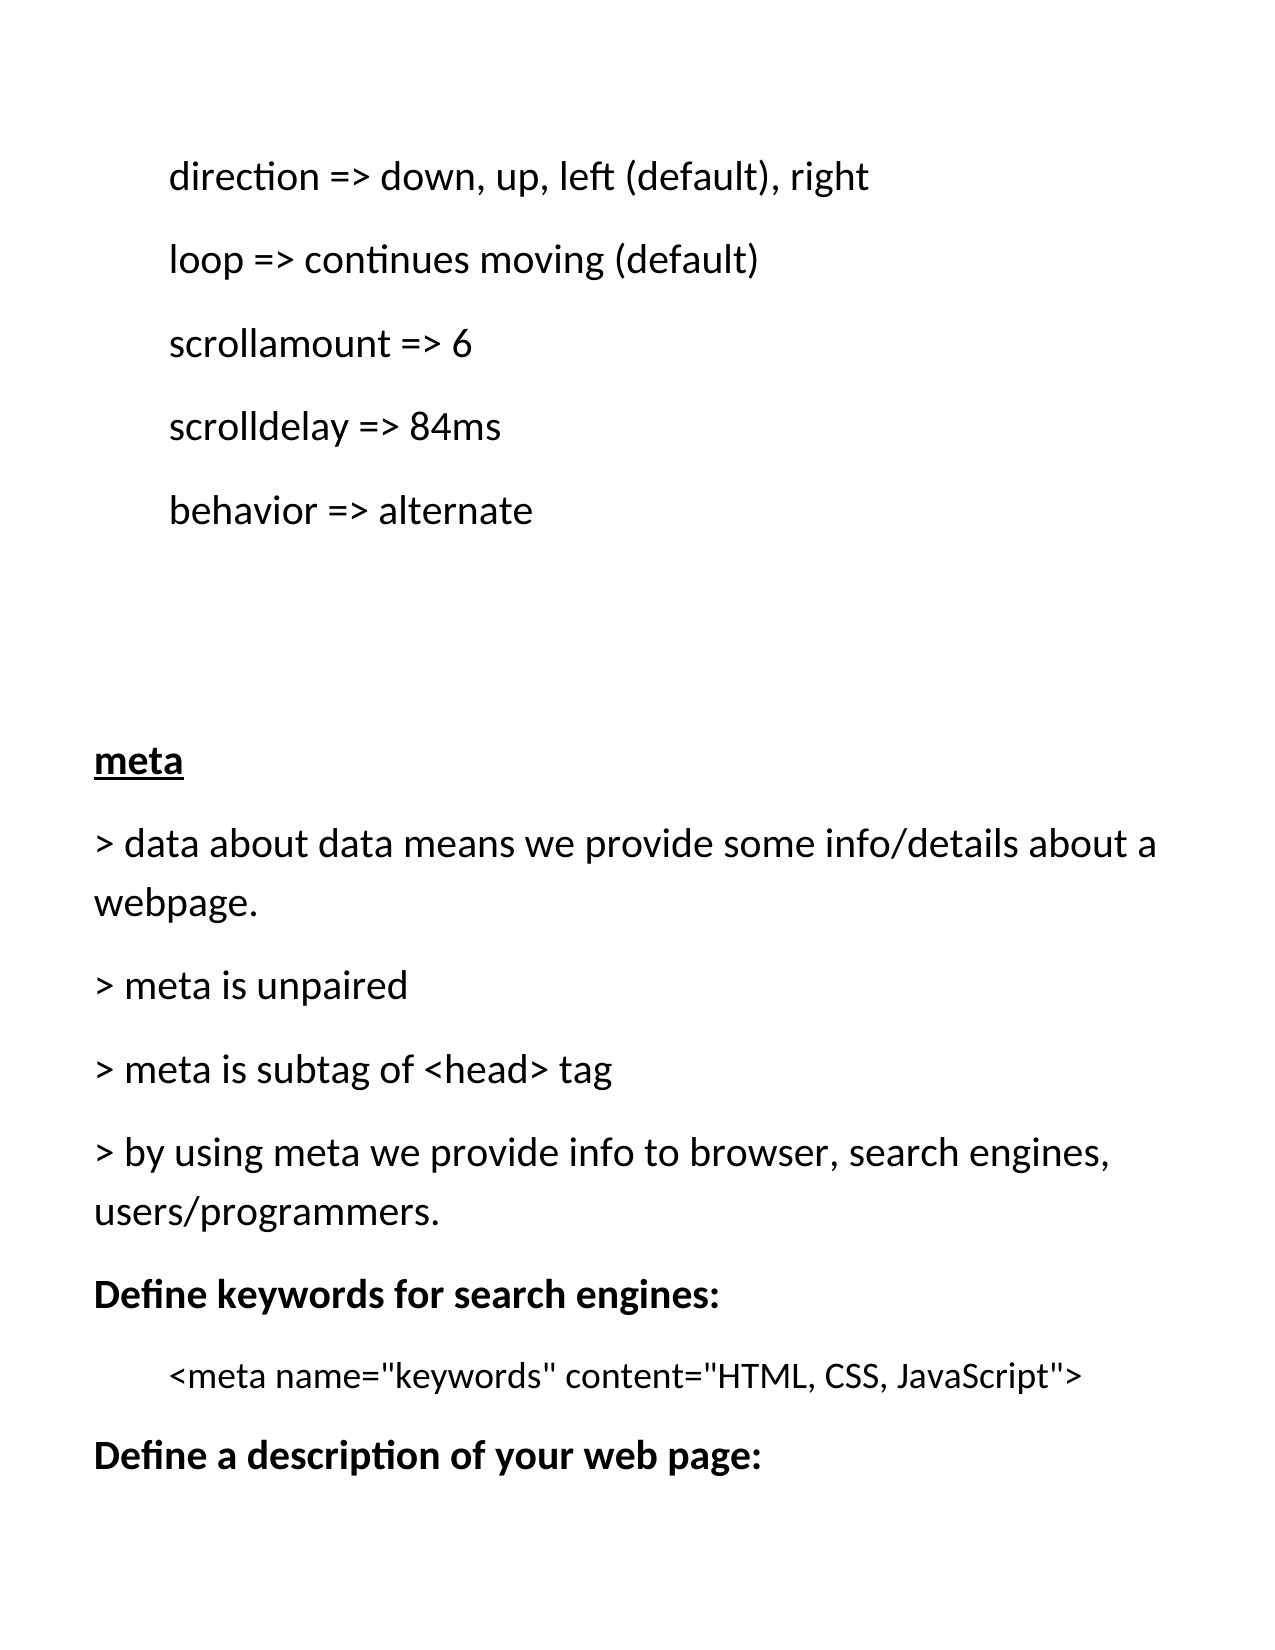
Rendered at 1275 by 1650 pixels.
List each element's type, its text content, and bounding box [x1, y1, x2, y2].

text loop => continues moving (default) [94, 233, 1181, 284]
text scrolldelay => 84ms [94, 400, 1181, 451]
text > meta is subtag of <head> tag [94, 1043, 1181, 1094]
text Define keywords for search engines: [94, 1268, 1181, 1319]
text > meta is unpaired [94, 959, 1181, 1010]
text scrollamount => 6 [94, 317, 1181, 368]
text <meta name="keywords" content="HTML, CSS, JavaScript"> [94, 1352, 1181, 1397]
text direction => down, up, left (default), right [94, 150, 1181, 201]
text behavior => alternate [94, 484, 1181, 534]
text > by using meta we provide info to browser, search engines, users/programmers. [94, 1126, 1181, 1236]
text > data about data means we provide some info/details about a webpage. [94, 817, 1181, 927]
text meta [94, 734, 1181, 785]
text Define a description of your web page: [94, 1429, 1181, 1480]
